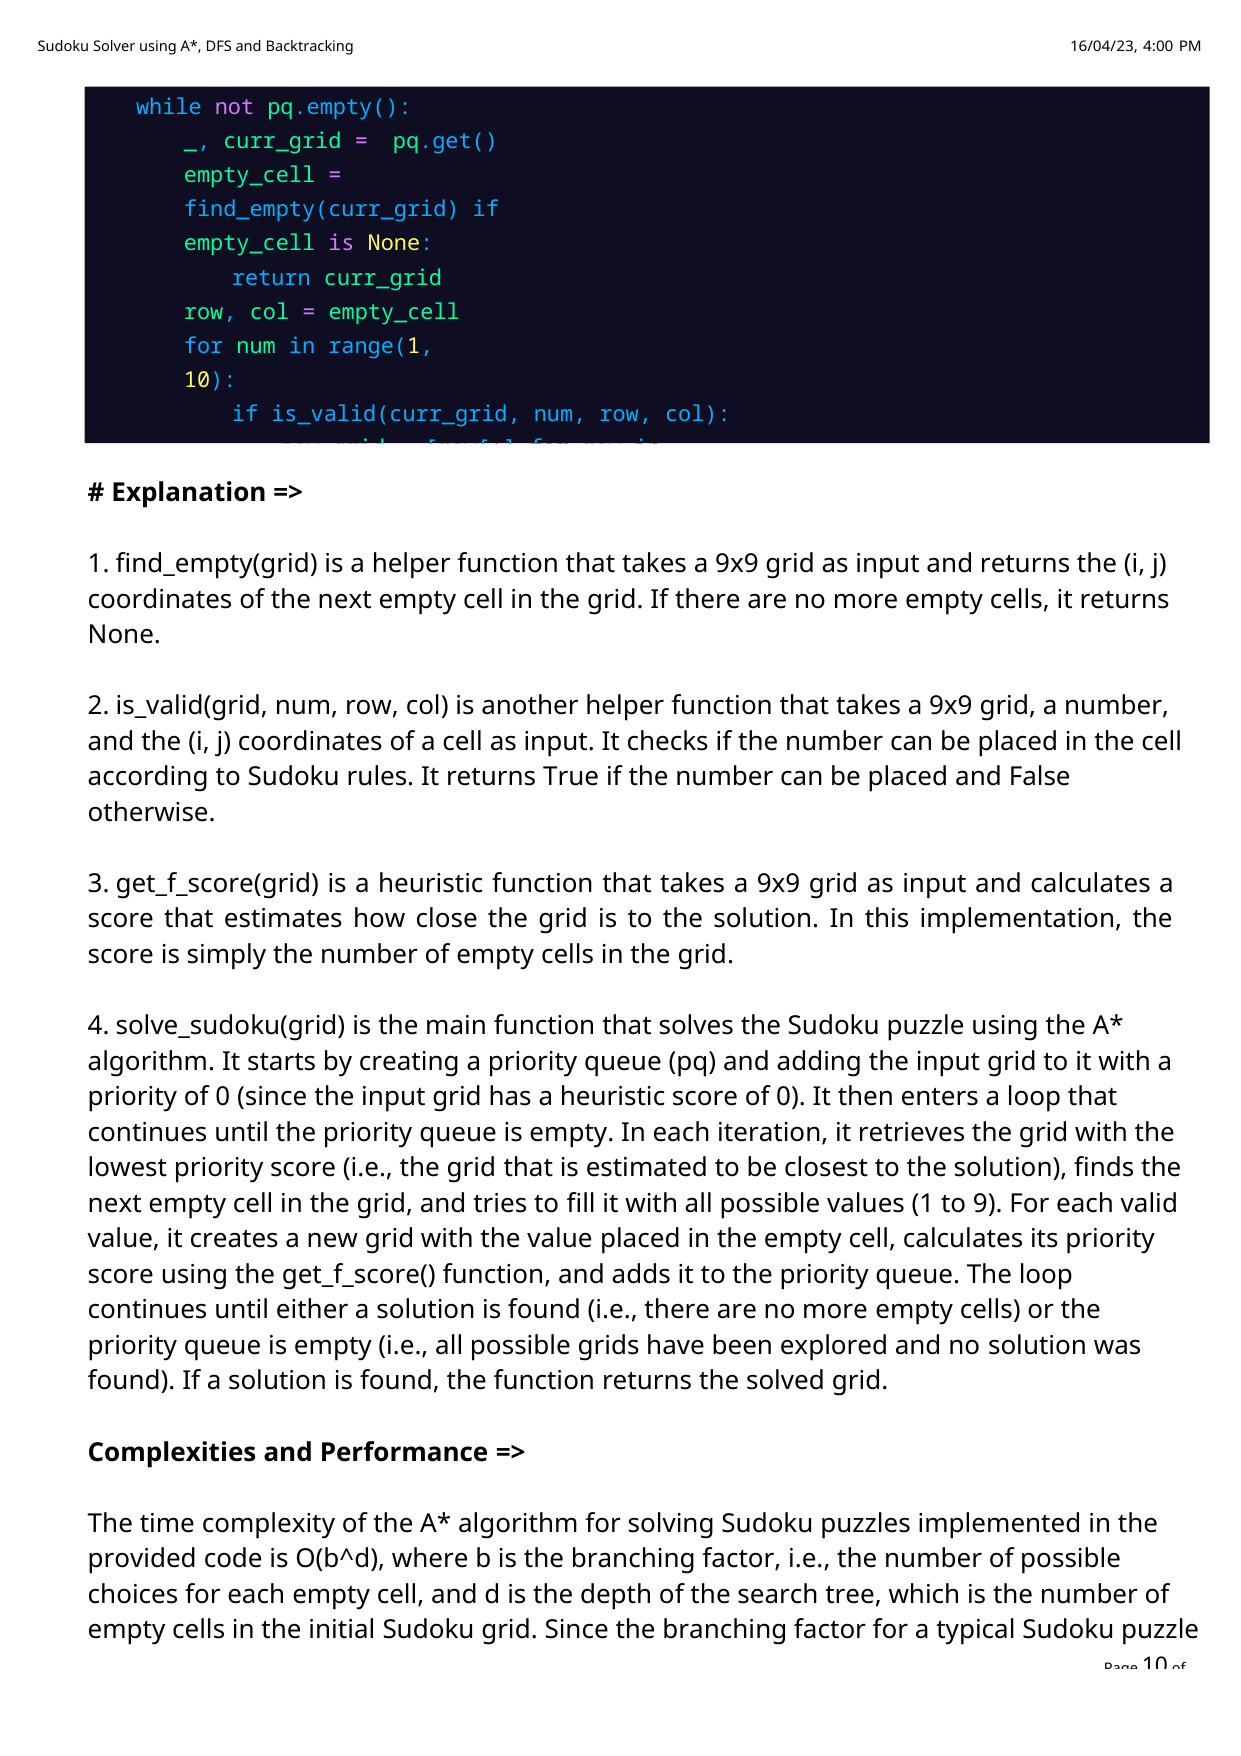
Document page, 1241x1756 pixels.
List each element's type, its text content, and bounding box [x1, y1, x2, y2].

subtitle Complexities and Performance => [87, 1433, 1221, 1469]
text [87, 1504, 1201, 1646]
list is_valid(grid, num, row, col) is another helper function that takes a 9x9 grid, a number, and the (i, j) coordinates of a cell as input. It checks if the number can be placed in the cell according to Sudoku rules. It returns True if the number can be placed and False otherwise. [87, 687, 1191, 829]
list find_empty(grid) is a helper function that takes a 9x9 grid as input and returns the (i, j) coordinates of the next empty cell in the grid. If there are no more empty cells, it returns None. [87, 545, 1170, 652]
text # Explanation => [87, 474, 1221, 509]
list solve_sudoku(grid) is the main function that solves the Sudoku puzzle using the A* algorithm. It starts by creating a priority queue (pq) and adding the input grid to it with a priority of 0 (since the input grid has a heuristic score of 0). It then enters a loop that continues until the priority queue is empty. In each iteration, it retrieves the grid with the lowest priority score (i.e., the grid that is estimated to be closest to the solution), finds the next empty cell in the grid, and tries to fill it with all possible values (1 to 9). For each valid value, it creates a new grid with the value placed in the empty cell, calculates its priority score using the get_f_score() function, and adds it to the priority queue. The loop continues until either a solution is found (i.e., there are no more empty cells) or the priority queue is empty (i.e., all possible grids have been explored and no solution was found). If a solution is found, the function returns the solved grid. [87, 1007, 1196, 1397]
list get_f_score(grid) is a heuristic function that takes a 9x9 grid as input and calculates a score that estimates how close the grid is to the solution. In this implementation, the score is simply the number of empty cells in the grid. [87, 864, 1173, 971]
